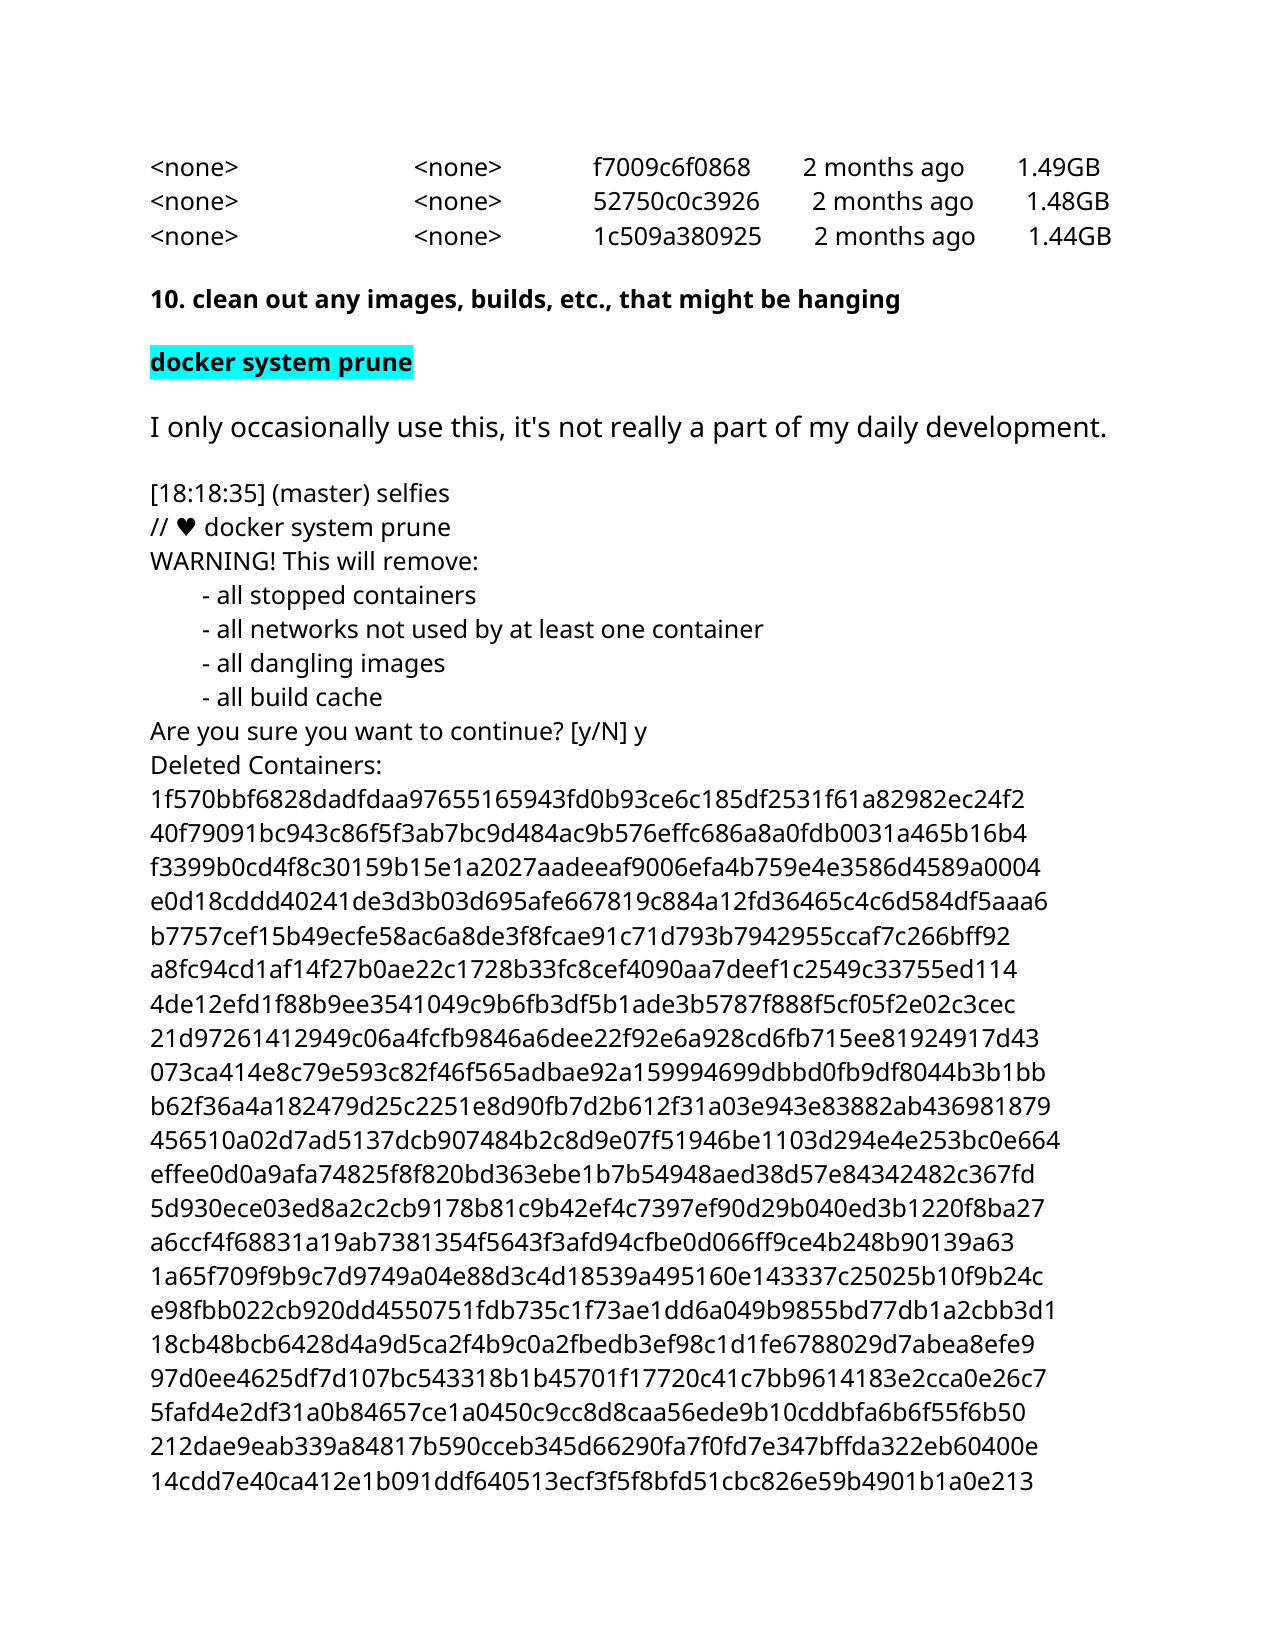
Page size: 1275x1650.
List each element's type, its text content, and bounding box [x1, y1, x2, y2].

text f3399b0cd4f8c30159b15e1a2027aadeeaf9006efa4b759e4e3586d4589a0004 [150, 850, 1125, 884]
text effee0d0a9afa74825f8f820bd363ebe1b7b54948aed38d57e84342482c367fd [150, 1157, 1125, 1191]
text 5d930ece03ed8a2c2cb9178b81c9b42ef4c7397ef90d29b040ed3b1220f8ba27 [150, 1191, 1125, 1225]
text I only occasionally use this, it's not really a part of my daily development. [150, 408, 1125, 446]
text e0d18cddd40241de3d3b03d695afe667819c884a12fd36465c4c6d584df5aaa6 [150, 884, 1125, 918]
text 21d97261412949c06a4fcfb9846a6dee22f92e6a928cd6fb715ee81924917d43 [150, 1020, 1125, 1054]
text 14cdd7e40ca412e1b091ddf640513ecf3f5f8bfd51cbc826e59b4901b1a0e213 [150, 1463, 1125, 1497]
text a6ccf4f68831a19ab7381354f5643f3afd94cfbe0d066ff9ce4b248b90139a63 [150, 1225, 1125, 1259]
text - all stopped containers [150, 577, 1125, 612]
text - all build cache [150, 680, 1125, 714]
text 1f570bbf6828dadfdaa97655165943fd0b93ce6c185df2531f61a82982ec24f2 [150, 782, 1125, 816]
text 4de12efd1f88b9ee3541049c9b6fb3df5b1ade3b5787f888f5cf05f2e02c3cec [150, 986, 1125, 1020]
text 1a65f709f9b9c7d9749a04e88d3c4d18539a495160e143337c25025b10f9b24c [150, 1259, 1125, 1293]
text 97d0ee4625df7d107bc543318b1b45701f17720c41c7bb9614183e2cca0e26c7 [150, 1361, 1125, 1395]
text 18cb48bcb6428d4a9d5ca2f4b9c0a2fbedb3ef98c1d1fe6788029d7abea8efe9 [150, 1327, 1125, 1361]
text 073ca414e8c79e593c82f46f565adbae92a159994699dbbd0fb9df8044b3b1bb [150, 1054, 1125, 1088]
text // ♥ docker system prune [150, 509, 1125, 543]
text <none> <none> 52750c0c3926 2 months ago 1.48GB [150, 184, 1125, 218]
text <none> <none> f7009c6f0868 2 months ago 1.49GB [150, 150, 1125, 184]
text - all dangling images [150, 646, 1125, 680]
text 40f79091bc943c86f5f3ab7bc9d484ac9b576effc686a8a0fdb0031a465b16b4 [150, 816, 1125, 850]
text [18:18:35] (master) selfies [150, 475, 1125, 509]
text Deleted Containers: [150, 748, 1125, 782]
text 456510a02d7ad5137dcb907484b2c8d9e07f51946be1103d294e4e253bc0e664 [150, 1122, 1125, 1157]
text Are you sure you want to continue? [y/N] y [150, 714, 1125, 748]
text b62f36a4a182479d25c2251e8d90fb7d2b612f31a03e943e83882ab436981879 [150, 1088, 1125, 1122]
text a8fc94cd1af14f27b0ae22c1728b33fc8cef4090aa7deef1c2549c33755ed114 [150, 952, 1125, 986]
text b7757cef15b49ecfe58ac6a8de3f8fcae91c71d793b7942955ccaf7c266bff92 [150, 918, 1125, 952]
text 5fafd4e2df31a0b84657ce1a0450c9cc8d8caa56ede9b10cddbfa6b6f55f6b50 [150, 1395, 1125, 1429]
text 10. clean out any images, builds, etc., that might be hanging [150, 281, 1125, 315]
text <none> <none> 1c509a380925 2 months ago 1.44GB [150, 218, 1125, 252]
text e98fbb022cb920dd4550751fdb735c1f73ae1dd6a049b9855bd77db1a2cbb3d1 [150, 1293, 1125, 1327]
text - all networks not used by at least one container [150, 612, 1125, 646]
text WARNING! This will remove: [150, 543, 1125, 577]
text docker system prune [150, 344, 1125, 379]
text 212dae9eab339a84817b590cceb345d66290fa7f0fd7e347bffda322eb60400e [150, 1429, 1125, 1463]
